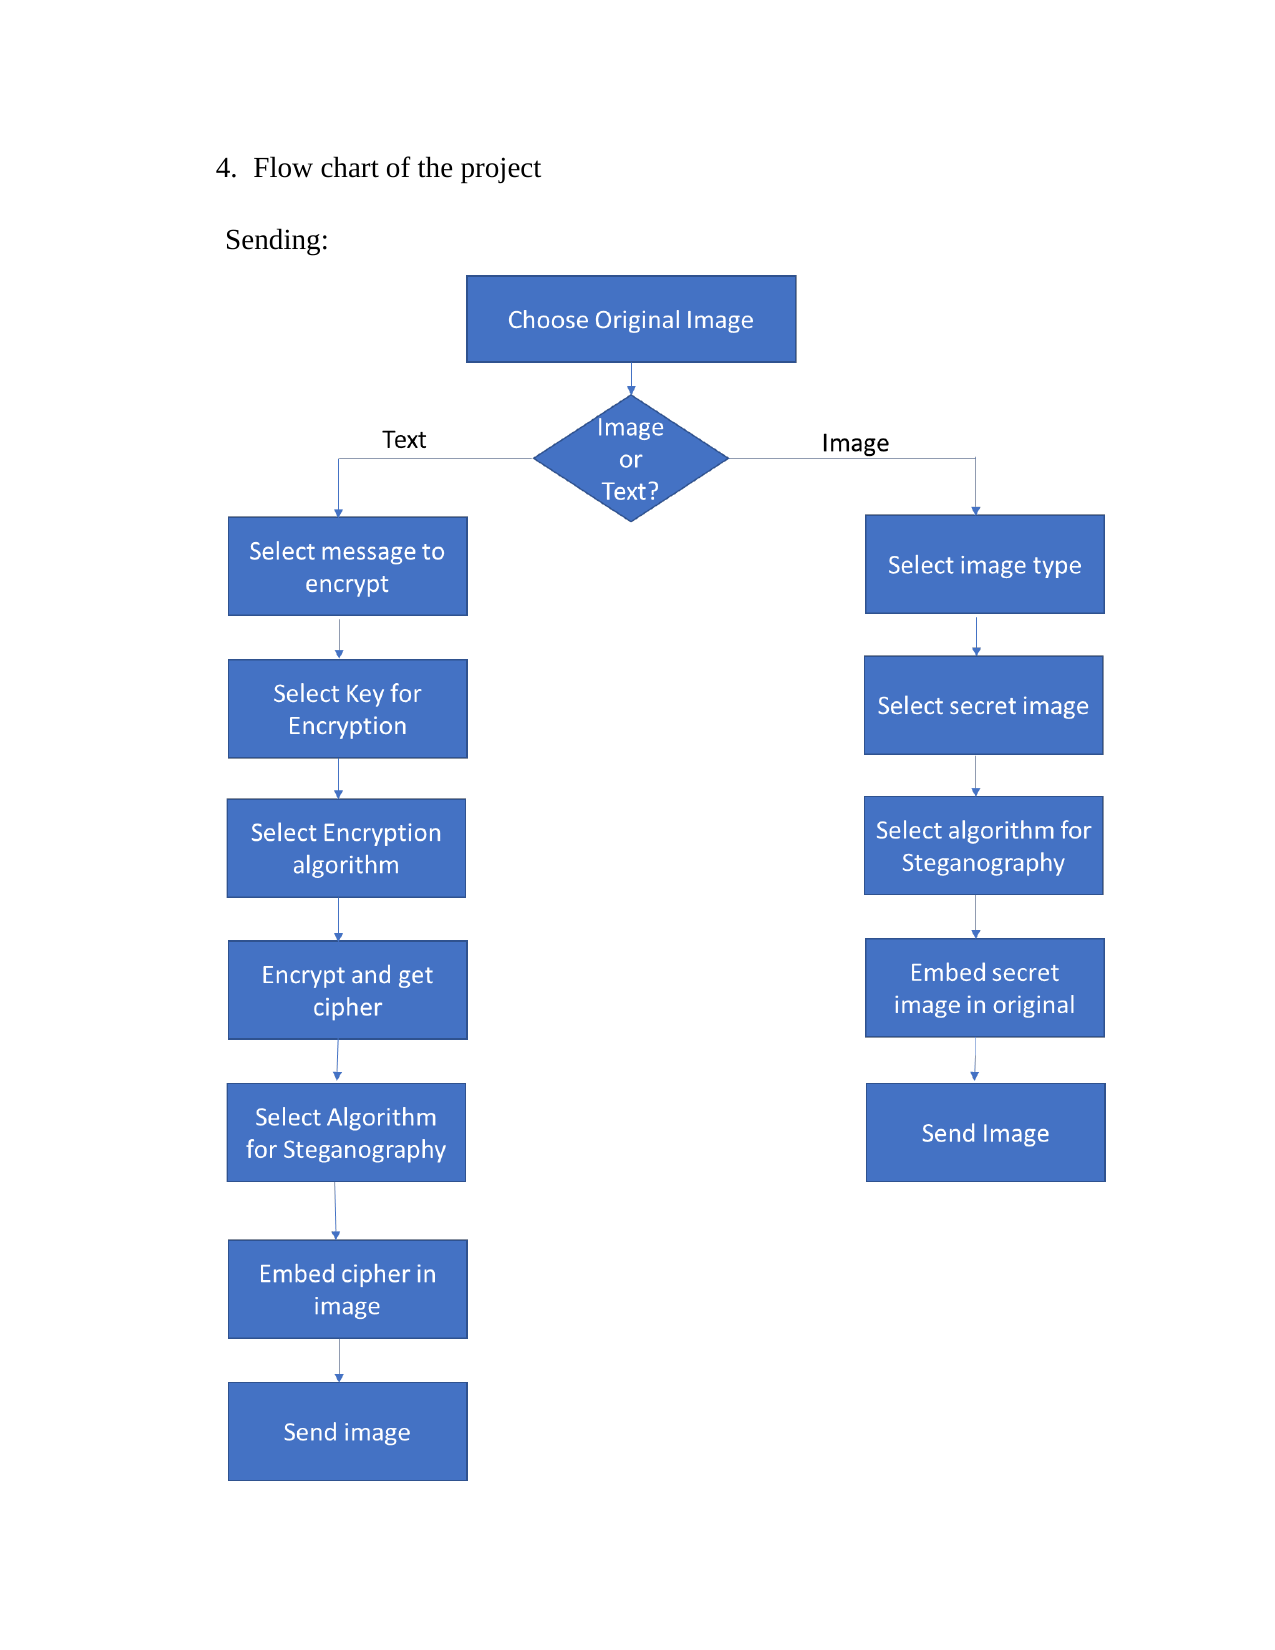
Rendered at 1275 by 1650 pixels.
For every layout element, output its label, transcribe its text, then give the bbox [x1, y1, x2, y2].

list Sending: [225, 222, 1125, 256]
list Flow chart of the project [216, 150, 1125, 183]
picture [226, 275, 1114, 1481]
